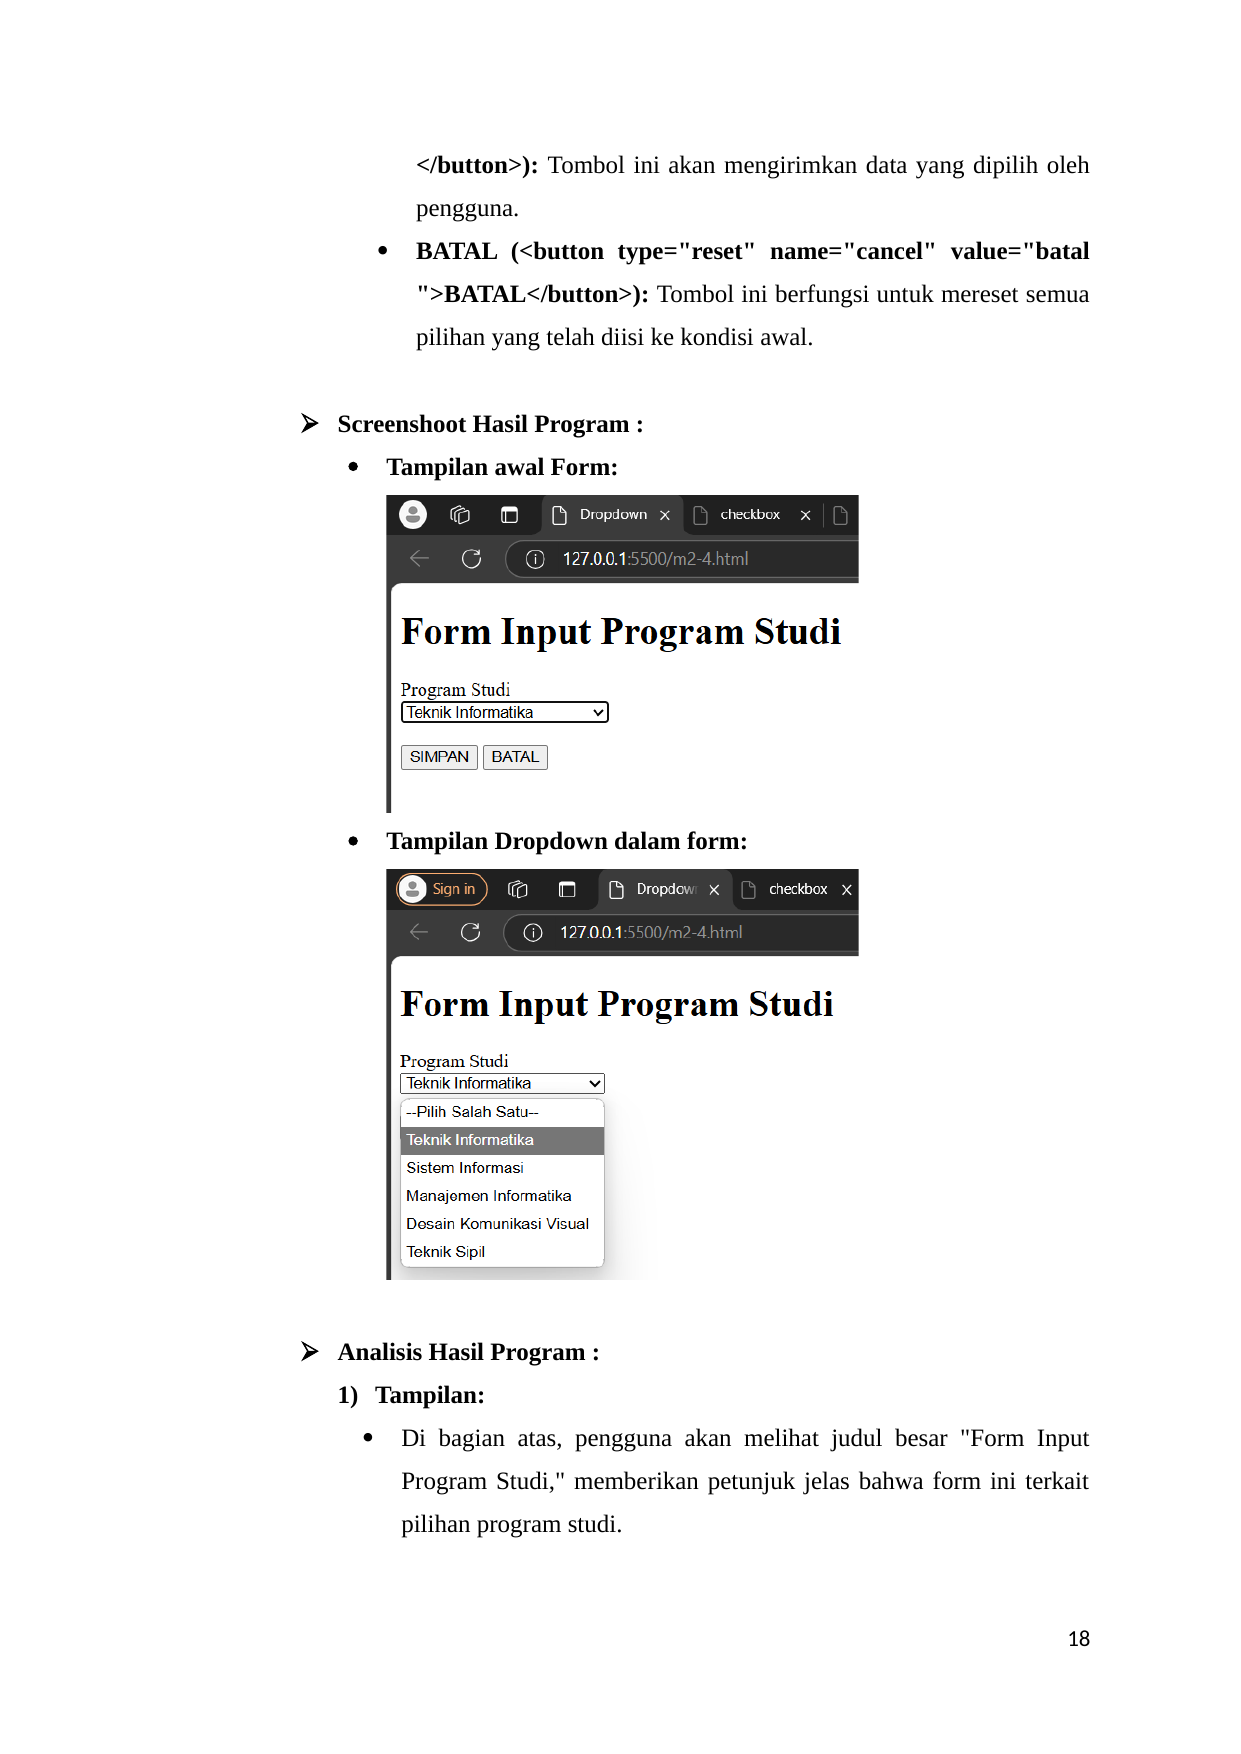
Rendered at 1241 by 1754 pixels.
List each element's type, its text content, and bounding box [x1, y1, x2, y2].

list BATAL (<button type="reset" name="cancel" value="batal ">BATAL</button>): Tombol ini berfungsi untuk mereset semua pilihan yang telah diisi ke kondisi awal. [378, 236, 1090, 351]
picture [386, 869, 859, 1280]
list Di bagian atas, pengguna akan melihat judul besar "Form Input Program Studi," memberikan petunjuk jelas bahwa form ini terkait pilihan program studi. [363, 1423, 1090, 1538]
list </button>): Tombol ini akan mengirimkan data yang dipilih oleh pengguna. [416, 150, 1090, 222]
list Tampilan Dropdown dalam form: [349, 826, 1090, 855]
list Tampilan: [337, 1380, 1090, 1409]
list Screenshoot Hasil Program : [300, 409, 1090, 437]
picture [386, 495, 859, 813]
list Analisis Hasil Program : [300, 1337, 1090, 1366]
list Tampilan awal Form: [349, 452, 1090, 481]
